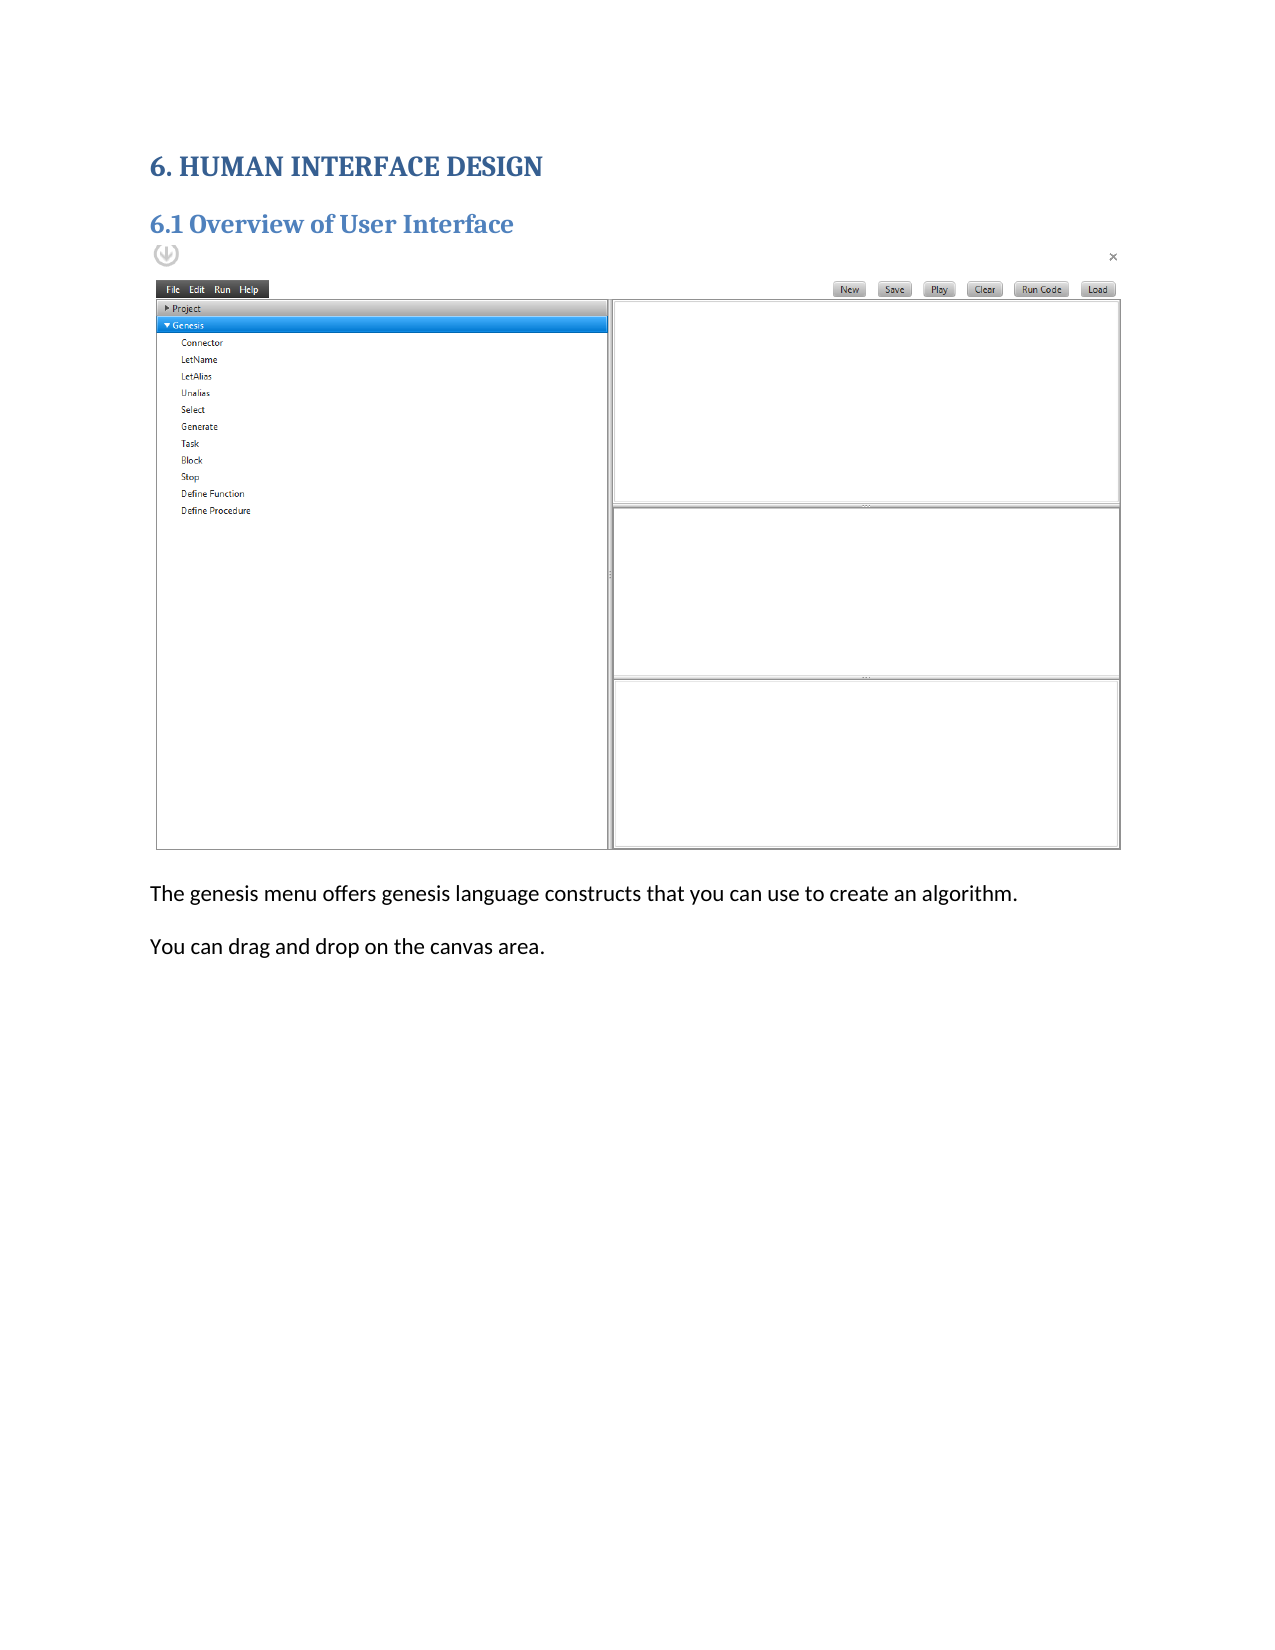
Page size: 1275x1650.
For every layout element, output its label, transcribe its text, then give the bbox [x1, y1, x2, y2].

subtitle 6.1 Overview of User Interface [150, 209, 1125, 241]
text You can drag and drop on the canvas area. [150, 932, 1125, 961]
subtitle 6. HUMAN INTERFACE DESIGN [150, 150, 1125, 183]
text The genesis menu offers genesis language constructs that you can use to create an algorithm. [150, 879, 1125, 907]
picture [150, 245, 1125, 855]
